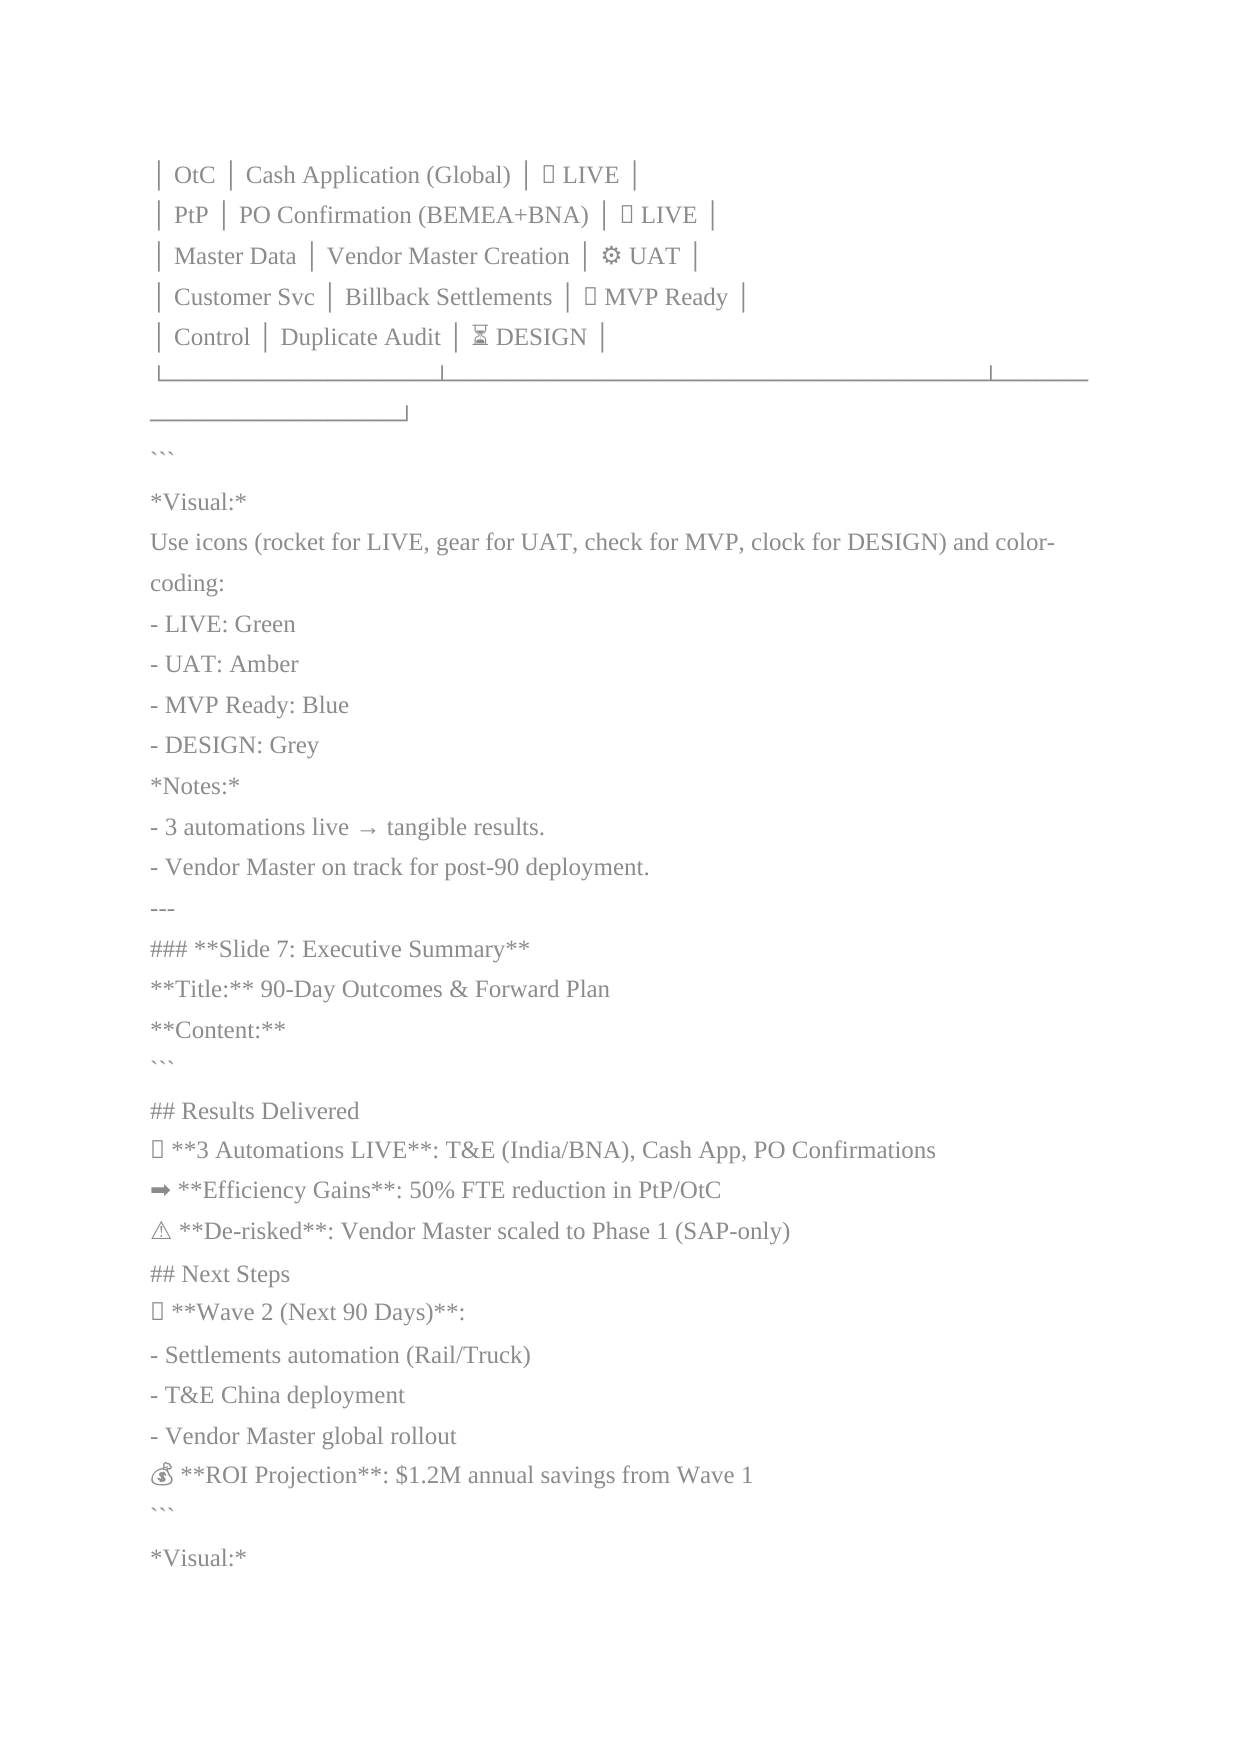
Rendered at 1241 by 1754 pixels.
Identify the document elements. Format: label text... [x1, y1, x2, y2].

text 💰 **ROI Projection**: $1.2M annual savings from Wave 1 [150, 1450, 1090, 1491]
text ⚠️ **De-risked**: Vendor Master scaled to Phase 1 (SAP-only) [150, 1206, 1090, 1247]
text ## Next Steps [150, 1247, 1090, 1287]
text ``` [150, 1491, 1090, 1531]
text - Vendor Master global rollout [150, 1409, 1090, 1450]
text **Content:** [150, 1003, 1090, 1044]
text ``` [150, 434, 1090, 475]
text │ Control │ Duplicate Audit │ ⏳ DESIGN │ [150, 312, 1090, 353]
text ➡️ **Efficiency Gains**: 50% FTE reduction in PtP/OtC [150, 1166, 1090, 1206]
text - Settlements automation (Rail/Truck) [150, 1328, 1090, 1369]
text - DESIGN: Grey [150, 719, 1090, 759]
text - 3 automations live → tangible results. [150, 800, 1090, 841]
text │ OtC │ Cash Application (Global) │ 🚀 LIVE │ [150, 150, 1090, 191]
text └───────────────┴──────────────────────────────┴───────────────────┘ [150, 353, 1090, 434]
text ✅ **3 Automations LIVE**: T&E (India/BNA), Cash App, PO Confirmations [150, 1125, 1090, 1166]
text *Notes:* [150, 759, 1090, 800]
text │ Master Data │ Vendor Master Creation │ ⚙️ UAT │ [150, 231, 1090, 272]
text - MVP Ready: Blue [150, 678, 1090, 719]
text │ Customer Svc │ Billback Settlements │ ✅ MVP Ready │ [150, 272, 1090, 312]
text ## Results Delivered [150, 1084, 1090, 1125]
text Use icons (rocket for LIVE, gear for UAT, check for MVP, clock for DESIGN) and color-coding: [150, 516, 1090, 597]
text - T&E China deployment [150, 1369, 1090, 1409]
text *Visual:* [150, 475, 1090, 516]
text - UAT: Amber [150, 637, 1090, 678]
text *Visual:* [150, 1531, 1090, 1572]
text - Vendor Master on track for post-90 deployment. [150, 841, 1090, 881]
text --- [150, 881, 1090, 922]
text ### **Slide 7: Executive Summary** [150, 922, 1090, 962]
text - LIVE: Green [150, 597, 1090, 637]
text ``` [150, 1044, 1090, 1084]
text │ PtP │ PO Confirmation (BEMEA+BNA) │ 🚀 LIVE │ [150, 191, 1090, 231]
text **Title:** 90-Day Outcomes & Forward Plan [150, 962, 1090, 1003]
text 📅 **Wave 2 (Next 90 Days)**: [150, 1287, 1090, 1328]
